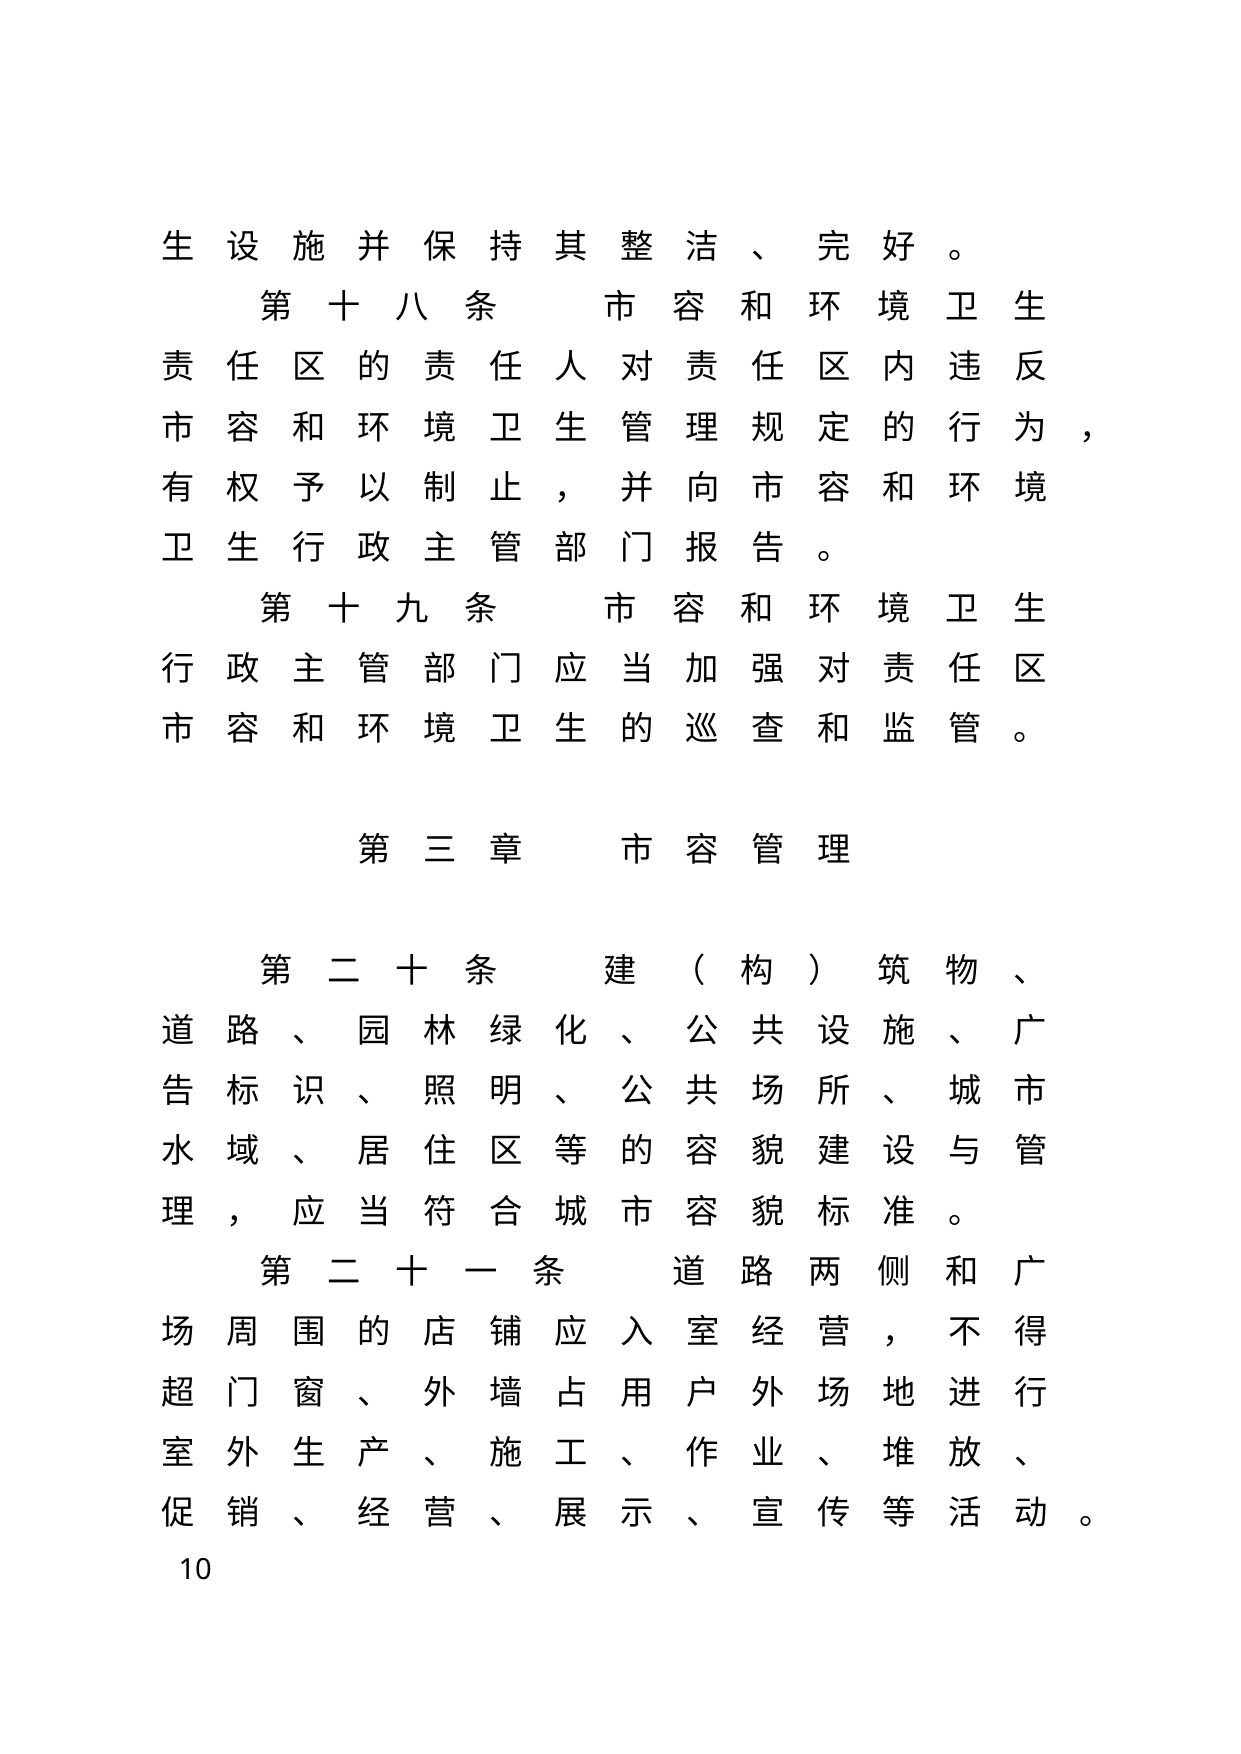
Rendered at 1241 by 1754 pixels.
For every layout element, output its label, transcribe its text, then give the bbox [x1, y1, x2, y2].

text 第十八条 市容和环境卫生责任区的责任人对责任区内违反市容和环境卫生管理规定的行为，有权予以制止，并向市容和环境卫生行政主管部门报告。 [161, 274, 1079, 575]
text 第十九条 市容和环境卫生行政主管部门应当加强对责任区市容和环境卫生的巡查和监管。 [161, 575, 1079, 756]
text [161, 213, 1079, 274]
text 第二十条 建（构）筑物、道路、园林绿化、公共设施、广告标识、照明、公共场所、城市水域、居住区等的容貌建设与管理，应当符合城市容貌标准。 [161, 937, 1079, 1239]
text 第三章 市容管理 [161, 817, 1079, 877]
text 第二十一条 道路两侧和广场周围的店铺应入室经营，不得超门窗、外墙占用户外场地进行室外生产、施工、作业、堆放、促销、经营、展示、宣传等活动。 [161, 1239, 1079, 1540]
